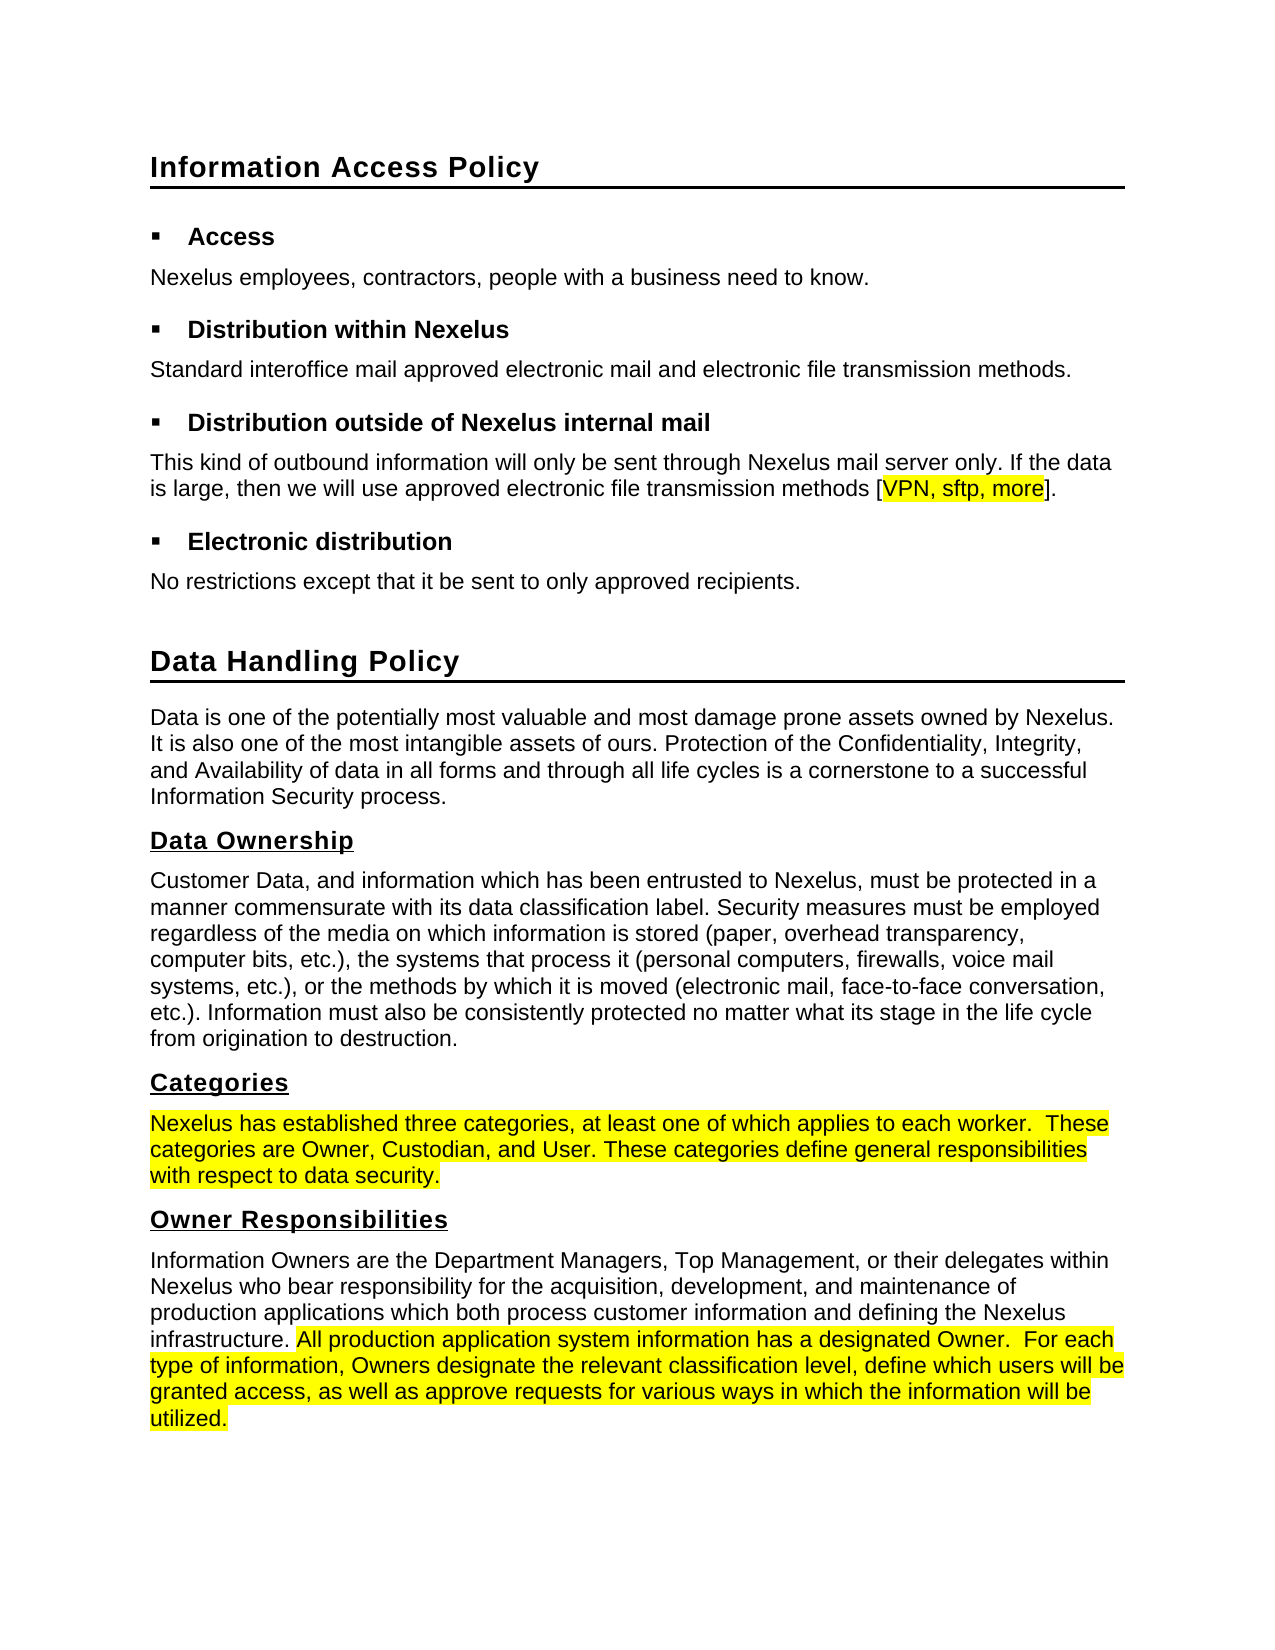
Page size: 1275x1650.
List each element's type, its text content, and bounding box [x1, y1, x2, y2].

text Nexelus has established three categories, at least one of which applies to each worker. These categories are Owner, Custodian, and User. These categories define general responsibilities with respect to data security. [150, 1109, 1125, 1189]
text Data is one of the potentially most valuable and most damage prone assets owned by Nexelus. It is also one of the most intangible assets of ours. Protection of the Confidentiality, Integrity, and Availability of data in all forms and through all life cycles is a cornerstone to a successful Information Security process. [150, 704, 1125, 809]
subtitle Electronic distribution [150, 527, 1125, 555]
subtitle Owner Responsibilities [150, 1205, 1125, 1234]
text No restrictions except that it be sent to only approved recipients. [150, 568, 1125, 594]
subtitle Information Access Policy [150, 150, 1125, 186]
text Information Owners are the Department Managers, Top Management, or their delegates within Nexelus who bear responsibility for the acquisition, development, and maintenance of production applications which both process customer information and defining the Nexelus infrastructure. All production application system information has a designated Owner. For each type of information, Owners designate the relevant classification level, define which users will be granted access, as well as approve requests for various ways in which the information will be utilized. [150, 1247, 1125, 1431]
text Standard interoffice mail approved electronic mail and electronic file transmission methods. [150, 356, 1125, 382]
subtitle Data Ownership [150, 826, 1125, 855]
subtitle Data Handling Policy [150, 644, 1125, 680]
text This kind of outbound information will only be sent through Nexelus mail server only. If the data is large, then we will use approved electronic file transmission methods [VPN, sftp, more]. [150, 449, 1125, 502]
subtitle Distribution within Nexelus [150, 315, 1125, 344]
subtitle Categories [150, 1068, 1125, 1097]
text Nexelus employees, contractors, people with a business need to know. [150, 263, 1125, 290]
subtitle Distribution outside of Nexelus internal mail [150, 407, 1125, 436]
subtitle Access [150, 222, 1125, 251]
text Customer Data, and information which has been entrusted to Nexelus, must be protected in a manner commensurate with its data classification label. Security measures must be employed regardless of the media on which information is stored (paper, overhead transparency, computer bits, etc.), the systems that process it (personal computers, firewalls, voice mail systems, etc.), or the methods by which it is moved (electronic mail, face-to-face conversation, etc.). Information must also be consistently protected no matter what its stage in the life cycle from origination to destruction. [150, 867, 1125, 1052]
